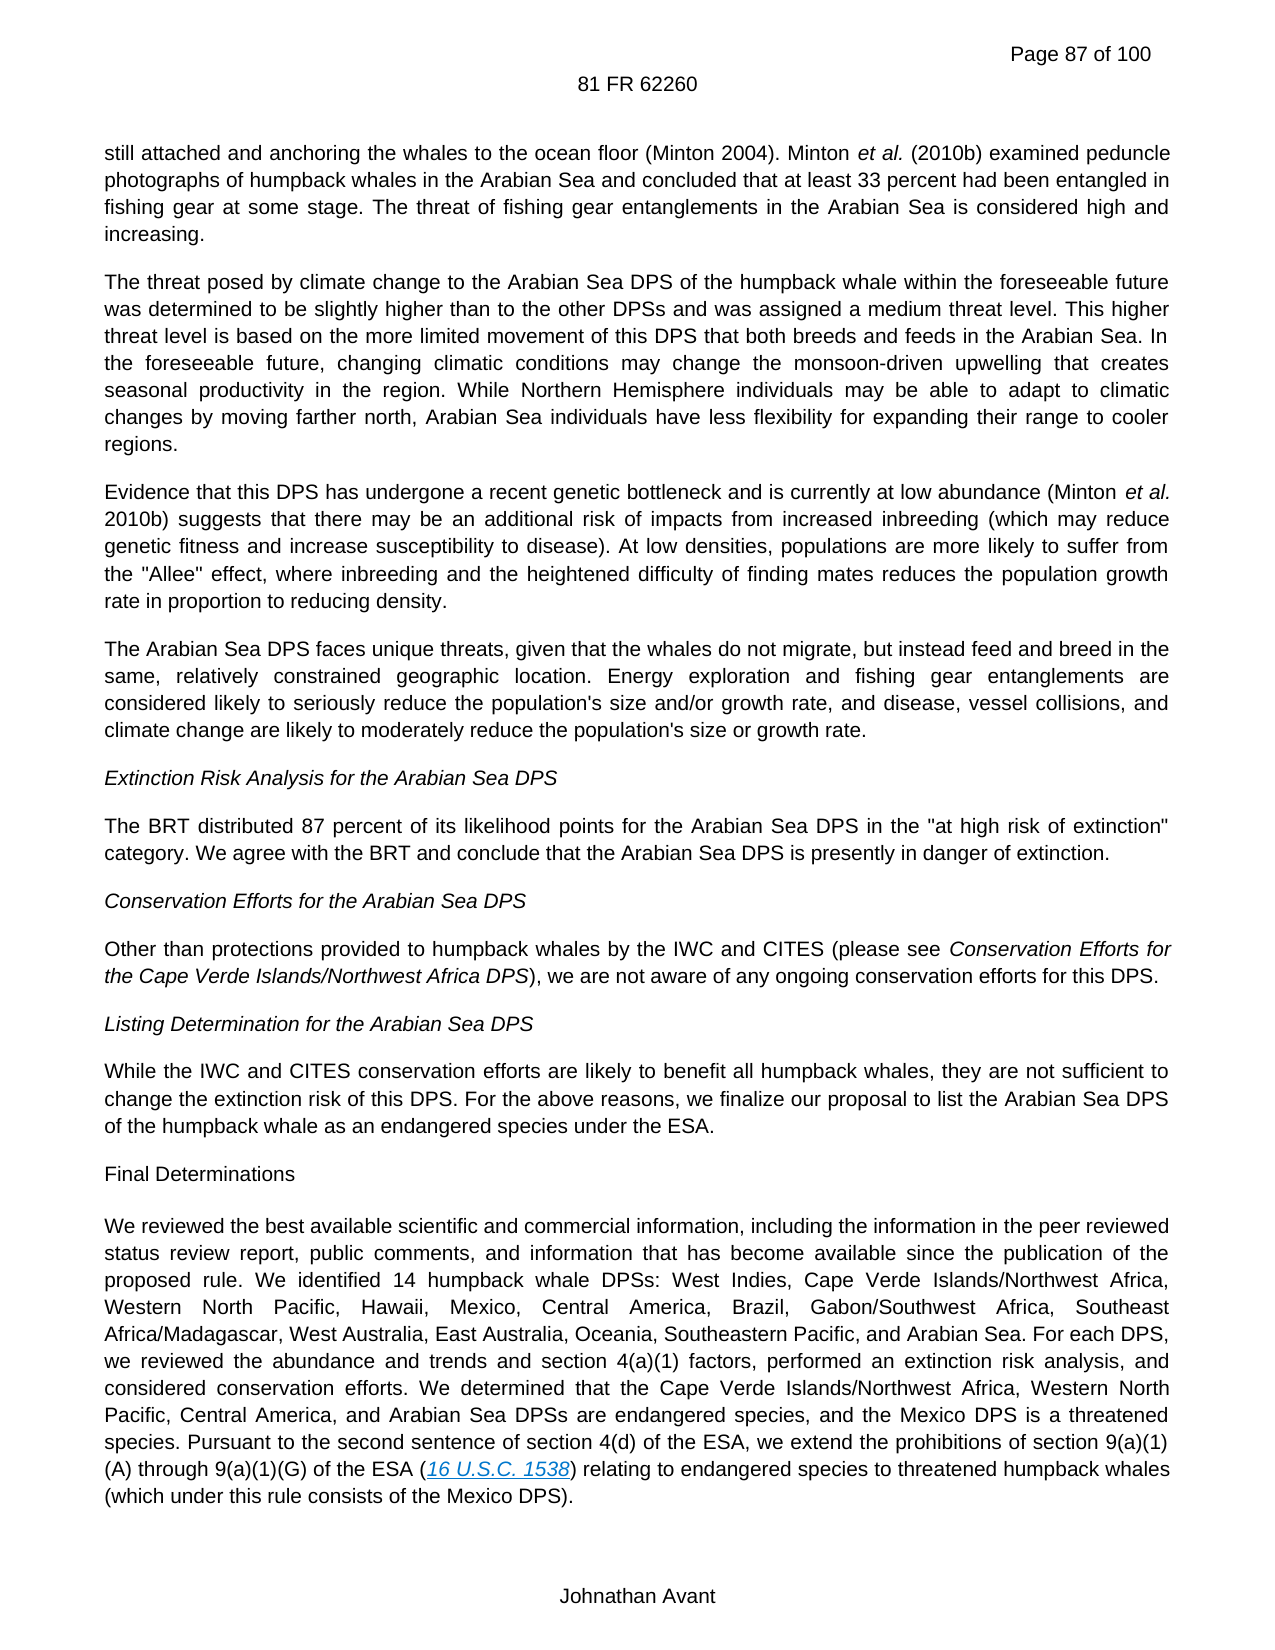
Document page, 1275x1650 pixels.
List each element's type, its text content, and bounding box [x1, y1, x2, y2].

text We reviewed the best available scientific and commercial information, including the information in the peer reviewed status review report, public comments, and information that has become available since the publication of the proposed rule. We identified 14 humpback whale DPSs: West Indies, Cape Verde Islands/Northwest Africa, Western North Pacific, Hawaii, Mexico, Central America, Brazil, Gabon/Southwest Africa, Southeast Africa/Madagascar, West Australia, East Australia, Oceania, Southeastern Pacific, and Arabian Sea. For each DPS, we reviewed the abundance and trends and section 4(a)(1) factors, performed an extinction risk analysis, and considered conservation efforts. We determined that the Cape Verde Islands/Northwest Africa, Western North Pacific, Central America, and Arabian Sea DPSs are endangered species, and the Mexico DPS is a threatened species. Pursuant to the second sentence of section 4(d) of the ESA, we extend the prohibitions of section 9(a)(1)(A) through 9(a)(1)(G) of the ESA (16 U.S.C. 1538) relating to endangered species to threatened humpback whales (which under this rule consists of the Mexico DPS). [104, 1210, 1171, 1508]
text Extinction Risk Analysis for the Arabian Sea DPS [104, 762, 1171, 789]
text The threat posed by climate change to the Arabian Sea DPS of the humpback whale within the foreseeable future was determined to be slightly higher than to the other DPSs and was assigned a medium threat level. This higher threat level is based on the more limited movement of this DPS that both breeds and feeds in the Arabian Sea. In the foreseeable future, changing climatic conditions may change the monsoon-driven upwelling that creates seasonal productivity in the region. While Northern Hemisphere individuals may be able to adapt to climatic changes by moving farther north, Arabian Sea individuals have less flexibility for expanding their range to cooler regions. [104, 267, 1171, 456]
text Final Determinations [104, 1158, 1171, 1185]
text The BRT distributed 87 percent of its likelihood points for the Arabian Sea DPS in the "at high risk of extinction" category. We agree with the BRT and conclude that the Arabian Sea DPS is presently in danger of extinction. [104, 810, 1171, 864]
text Evidence that this DPS has undergone a recent genetic bottleneck and is currently at low abundance (Minton et al. 2010b) suggests that there may be an additional risk of impacts from increased inbreeding (which may reduce genetic fitness and increase susceptibility to disease). At low densities, populations are more likely to suffer from the "Allee" effect, where inbreeding and the heightened difficulty of finding mates reduces the population growth rate in proportion to reducing density. [104, 477, 1171, 612]
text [104, 137, 1171, 246]
text Conservation Efforts for the Arabian Sea DPS [104, 885, 1171, 912]
text Other than protections provided to humpback whales by the IWC and CITES (please see Conservation Efforts for the Cape Verde Islands/Northwest Africa DPS), we are not aware of any ongoing conservation efforts for this DPS. [104, 933, 1171, 987]
text While the IWC and CITES conservation efforts are likely to benefit all humpback whales, they are not sufficient to change the extinction risk of this DPS. For the above reasons, we finalize our proposal to list the Arabian Sea DPS of the humpback whale as an endangered species under the ESA. [104, 1056, 1171, 1137]
text Listing Determination for the Arabian Sea DPS [104, 1008, 1171, 1035]
text The Arabian Sea DPS faces unique threats, given that the whales do not migrate, but instead feed and breed in the same, relatively constrained geographic location. Energy exploration and fishing gear entanglements are considered likely to seriously reduce the population's size and/or growth rate, and disease, vessel collisions, and climate change are likely to moderately reduce the population's size or growth rate. [104, 633, 1171, 742]
